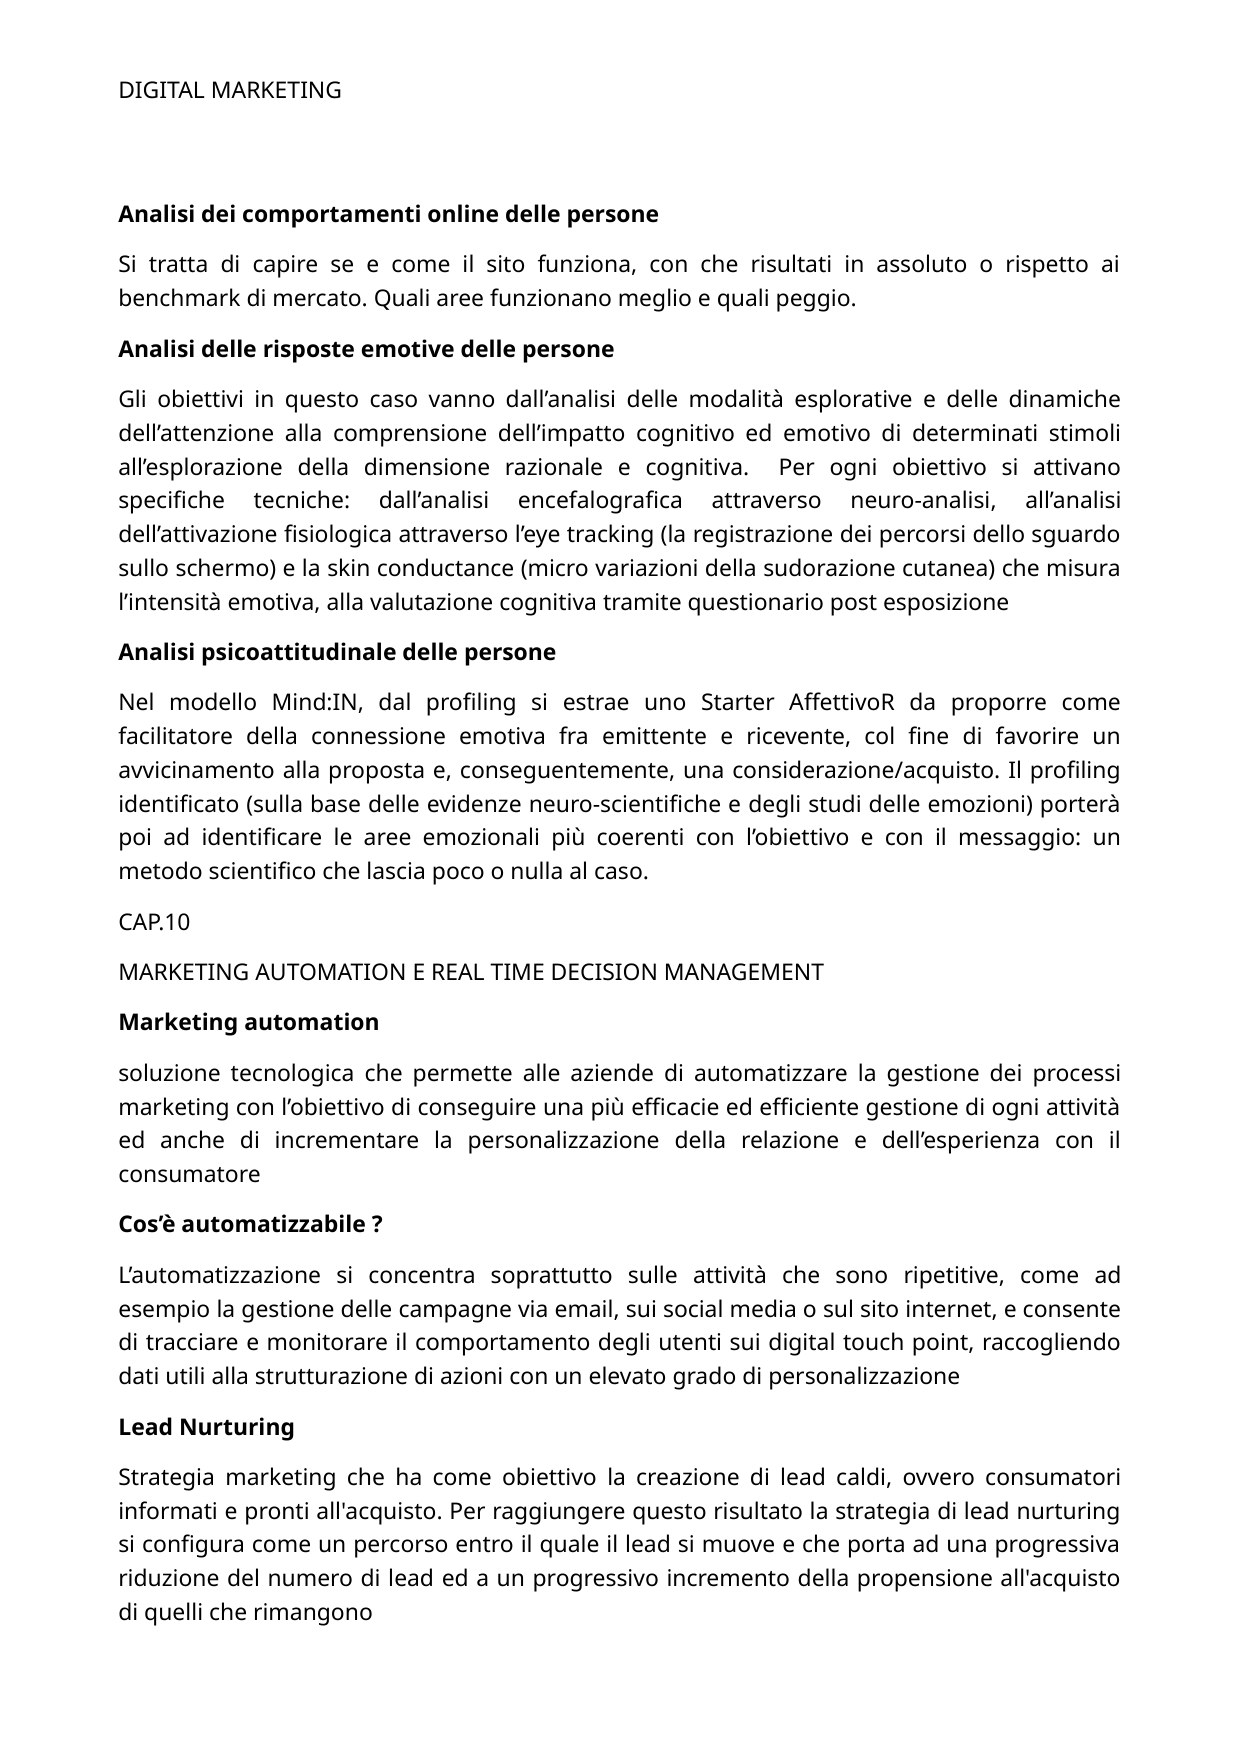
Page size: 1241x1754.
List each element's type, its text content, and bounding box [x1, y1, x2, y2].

text Analisi dei comportamenti online delle persone [118, 198, 1122, 229]
text CAP.10 [118, 906, 1122, 937]
text Si tratta di capire se e come il sito funziona, con che risultati in assoluto o rispetto ai benchmark di mercato. Quali aree funzionano meglio e quali peggio. [118, 248, 1122, 313]
text Analisi psicoattitudinale delle persone [118, 636, 1122, 667]
text Cos’è automatizzabile ? [118, 1208, 1122, 1240]
text Lead Nurturing [118, 1411, 1122, 1442]
text L’automatizzazione si concentra soprattutto sulle attività che sono ripetitive, come ad esempio la gestione delle campagne via email, sui social media o sul sito internet, e consente di tracciare e monitorare il comportamento degli utenti sui digital touch point, raccogliendo dati utili alla strutturazione di azioni con un elevato grado di personalizzazione [118, 1259, 1122, 1391]
text Marketing automation [118, 1006, 1122, 1038]
text MARKETING AUTOMATION E REAL TIME DECISION MANAGEMENT [118, 956, 1122, 987]
text Nel modello Mind:IN, dal profiling si estrae uno Starter AffettivoR da proporre come facilitatore della connessione emotiva fra emittente e ricevente, col fine di favorire un avvicinamento alla proposta e, conseguentemente, una considerazione/acquisto. Il profiling identificato (sulla base delle evidenze neuro-scientifiche e degli studi delle emozioni) porterà poi ad identificare le aree emozionali più coerenti con l’obiettivo e con il messaggio: un metodo scientifico che lascia poco o nulla al caso. [118, 686, 1122, 886]
text Gli obiettivi in questo caso vanno dall’analisi delle modalità esplorative e delle dinamiche dell’attenzione alla comprensione dell’impatto cognitivo ed emotivo di determinati stimoli all’esplorazione della dimensione razionale e cognitiva. Per ogni obiettivo si attivano specifiche tecniche: dall’analisi encefalografica attraverso neuro-analisi, all’analisi dell’attivazione fisiologica attraverso l’eye tracking (la registrazione dei percorsi dello sguardo sullo schermo) e la skin conductance (micro variazioni della sudorazione cutanea) che misura l’intensità emotiva, alla valutazione cognitiva tramite questionario post esposizione [118, 383, 1122, 617]
text Analisi delle risposte emotive delle persone [118, 333, 1122, 364]
text soluzione tecnologica che permette alle aziende di automatizzare la gestione dei processi marketing con l’obiettivo di conseguire una più efficacie ed efficiente gestione di ogni attività ed anche di incrementare la personalizzazione della relazione e dell’esperienza con il consumatore [118, 1057, 1122, 1189]
text Strategia marketing che ha come obiettivo la creazione di lead caldi, ovvero consumatori informati e pronti all'acquisto. Per raggiungere questo risultato la strategia di lead nurturing si configura come un percorso entro il quale il lead si muove e che porta ad una progressiva riduzione del numero di lead ed a un progressivo incremento della propensione all'acquisto di quelli che rimangono [118, 1461, 1122, 1627]
